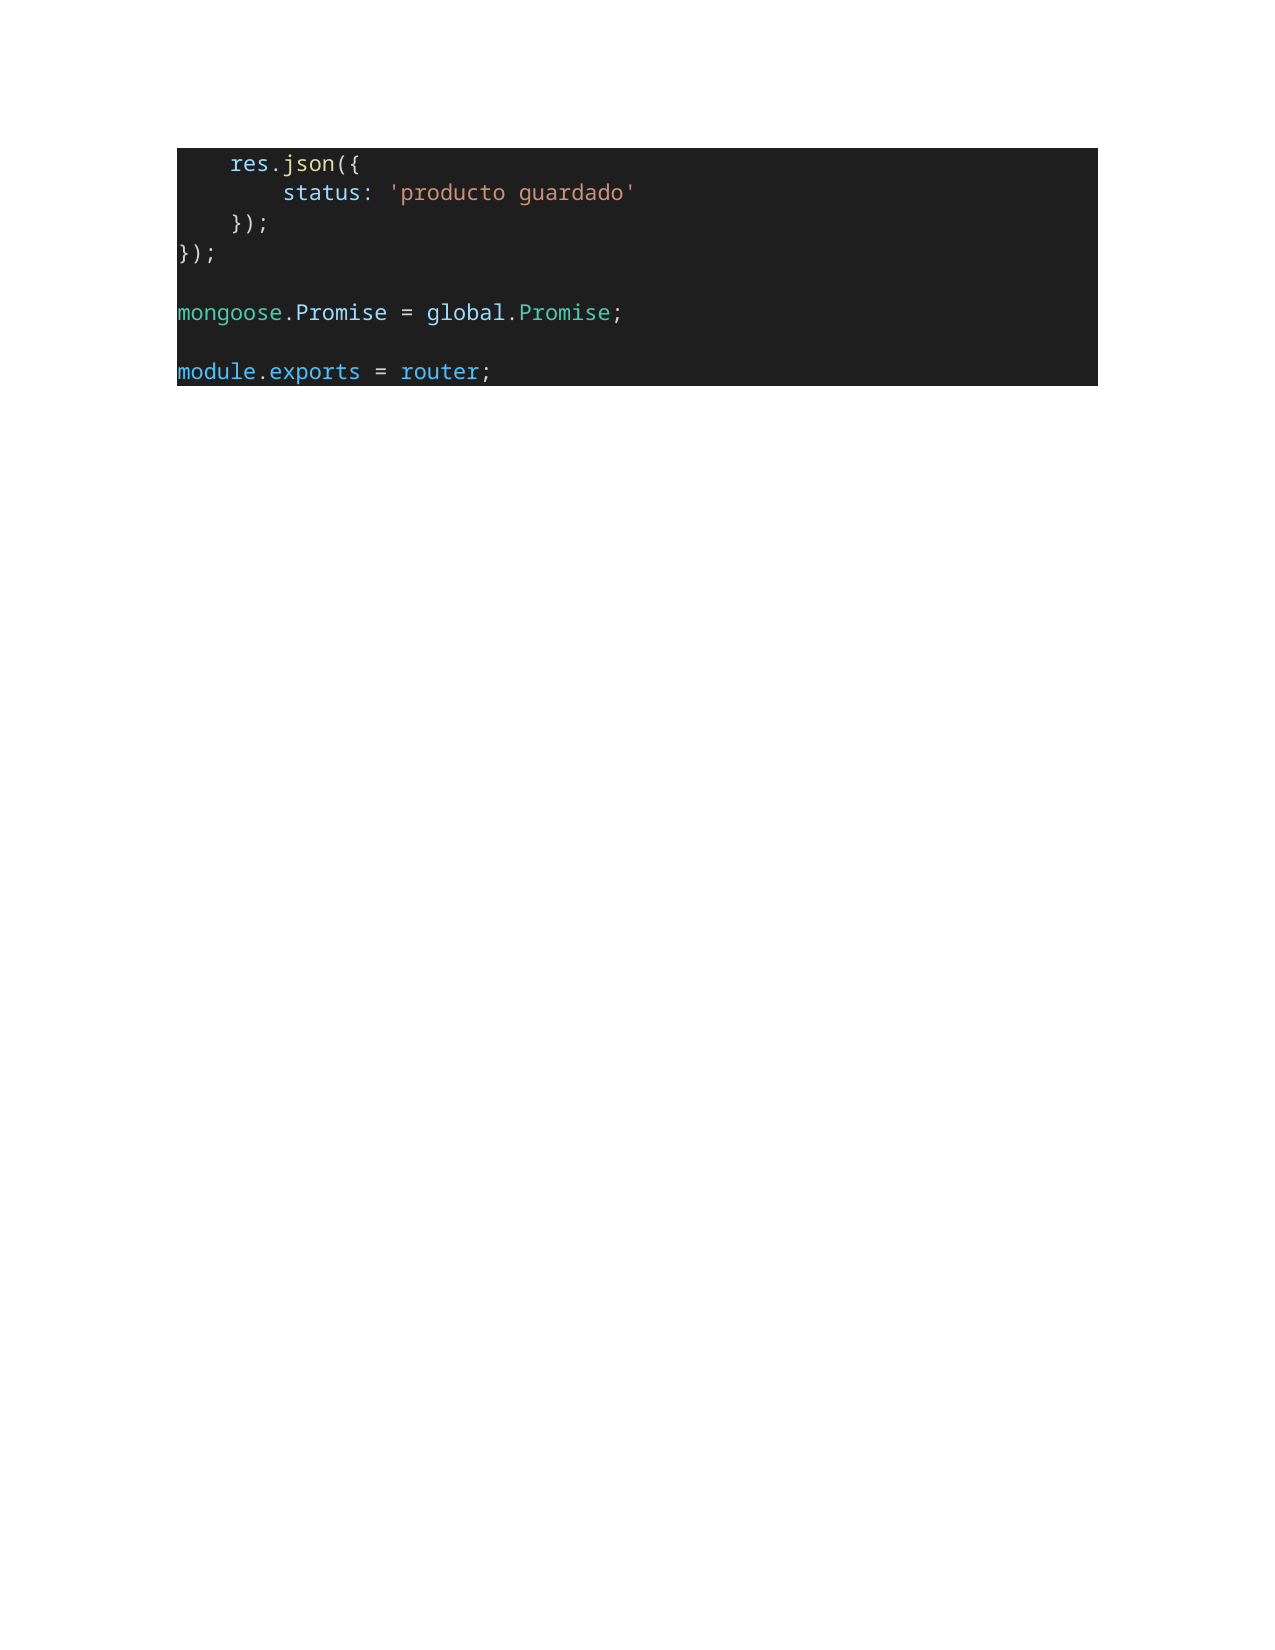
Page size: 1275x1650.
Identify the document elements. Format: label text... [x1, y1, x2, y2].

text }); [177, 237, 1098, 267]
text }); [177, 207, 1098, 237]
text mongoose.Promise = global.Promise; [177, 297, 1098, 326]
text module.exports = router; [177, 356, 1098, 386]
text status: 'producto guardado' [177, 177, 1098, 207]
text res.json({ [177, 148, 1098, 177]
